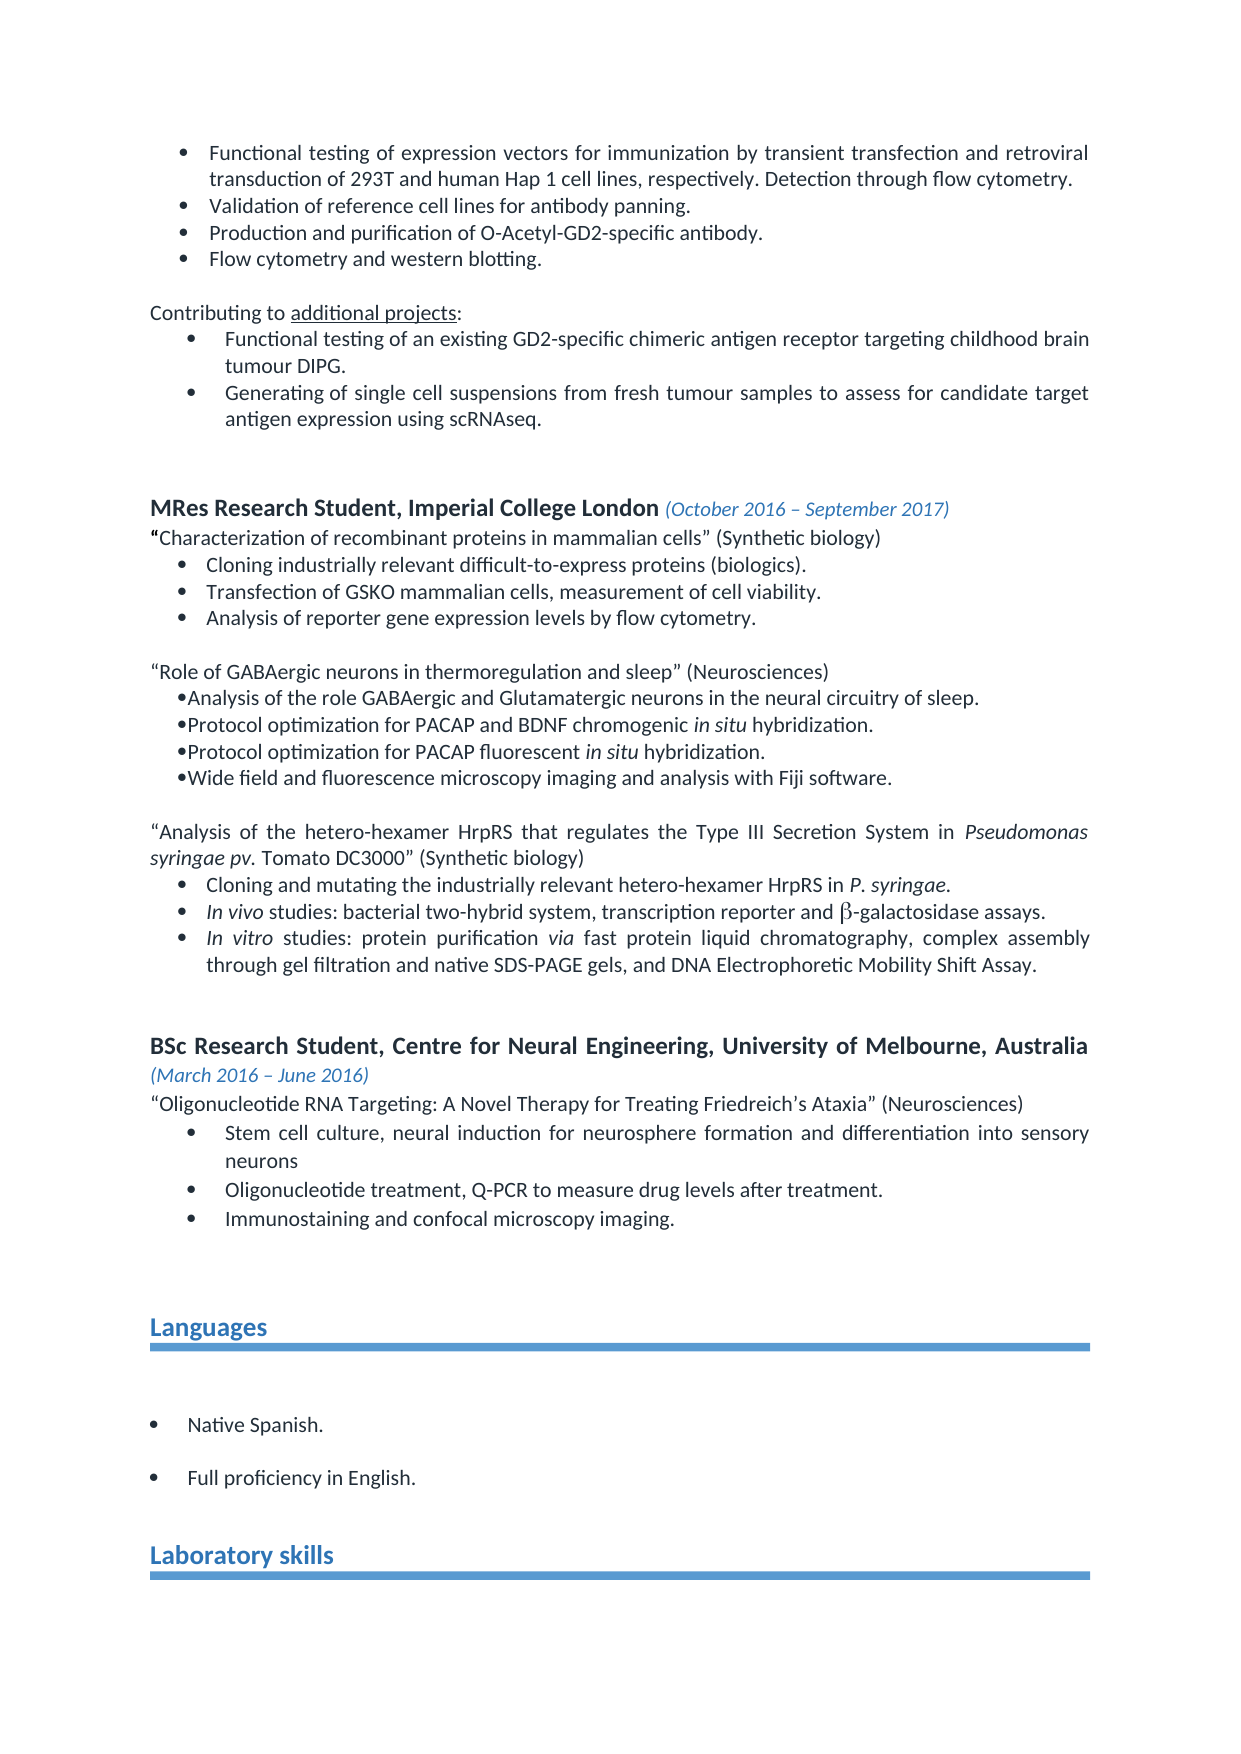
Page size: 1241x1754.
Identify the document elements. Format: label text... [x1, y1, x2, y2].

list Cloning industrially relevant difficult-to-express proteins (biologics). [159, 551, 1090, 578]
text BSc Research Student, Centre for Neural Engineering, University of Melbourne, Australia (March 2016 – June 2016) [150, 1030, 1090, 1088]
title Laboratory skills [150, 1538, 1090, 1571]
title Languages [150, 1310, 1090, 1342]
list “Role of GABAergic neurons in thermoregulation and sleep” (Neurosciences) [150, 658, 1090, 684]
list “Oligonucleotide RNA Targeting: A Novel Therapy for Treating Friedreich’s Ataxia” (Neurosciences) [150, 1090, 1090, 1117]
list Transfection of GSKO mammalian cells, measurement of cell viability. [159, 578, 1090, 604]
text MRes Research Student, Imperial College London (October 2016 – September 2017) [150, 492, 1090, 522]
list Protocol optimization for PACAP fluorescent in situ hybridization. [150, 738, 1090, 764]
list Generating of single cell suspensions from fresh tumour samples to assess for candidate target antigen expression using scRNAseq. [187, 379, 1090, 432]
list Immunostaining and confocal microscopy imaging. [187, 1205, 1090, 1232]
list Cloning and mutating the industrially relevant hetero-hexamer HrpRS in P. syringae. [150, 871, 1090, 898]
list “Analysis of the hetero-hexamer HrpRS that regulates the Type III Secretion System in Pseudomonas syringae pv. Tomato DC3000” (Synthetic biology) [150, 818, 1090, 871]
list Analysis of reporter gene expression levels by flow cytometry. [159, 604, 1090, 631]
list Protocol optimization for PACAP and BDNF chromogenic in situ hybridization. [150, 711, 1090, 738]
text Contributing to additional projects: [150, 299, 1090, 325]
list Native Spanish. [150, 1411, 1090, 1438]
list Analysis of the role GABAergic and Glutamatergic neurons in the neural circuitry of sleep. [150, 684, 1090, 711]
list Stem cell culture, neural induction for neurosphere formation and differentiation into sensory neurons [187, 1119, 1090, 1174]
list Flow cytometry and western blotting. [179, 245, 1090, 272]
list Production and purification of O-Acetyl-GD2-specific antibody. [179, 219, 1090, 245]
list Oligonucleotide treatment, Q-PCR to measure drug levels after treatment. [187, 1176, 1090, 1203]
list Validation of reference cell lines for antibody panning. [179, 192, 1090, 219]
list Wide field and fluorescence microscopy imaging and analysis with Fiji software. [150, 764, 1090, 791]
list Functional testing of expression vectors for immunization by transient transfection and retroviral transduction of 293T and human Hap 1 cell lines, respectively. Detection through flow cytometry. [179, 139, 1090, 192]
list In vitro studies: protein purification via fast protein liquid chromatography, complex assembly through gel filtration and native SDS-PAGE gels, and DNA Electrophoretic Mobility Shift Assay. [178, 924, 1090, 978]
list Full proficiency in English. [150, 1464, 1090, 1491]
list “Characterization of recombinant proteins in mammalian cells” (Synthetic biology) [150, 524, 1090, 551]
list Functional testing of an existing GD2-specific chimeric antigen receptor targeting childhood brain tumour DIPG. [187, 325, 1090, 379]
list In vivo studies: bacterial two-hybrid system, transcription reporter and -galactosidase assays. [178, 898, 1090, 924]
